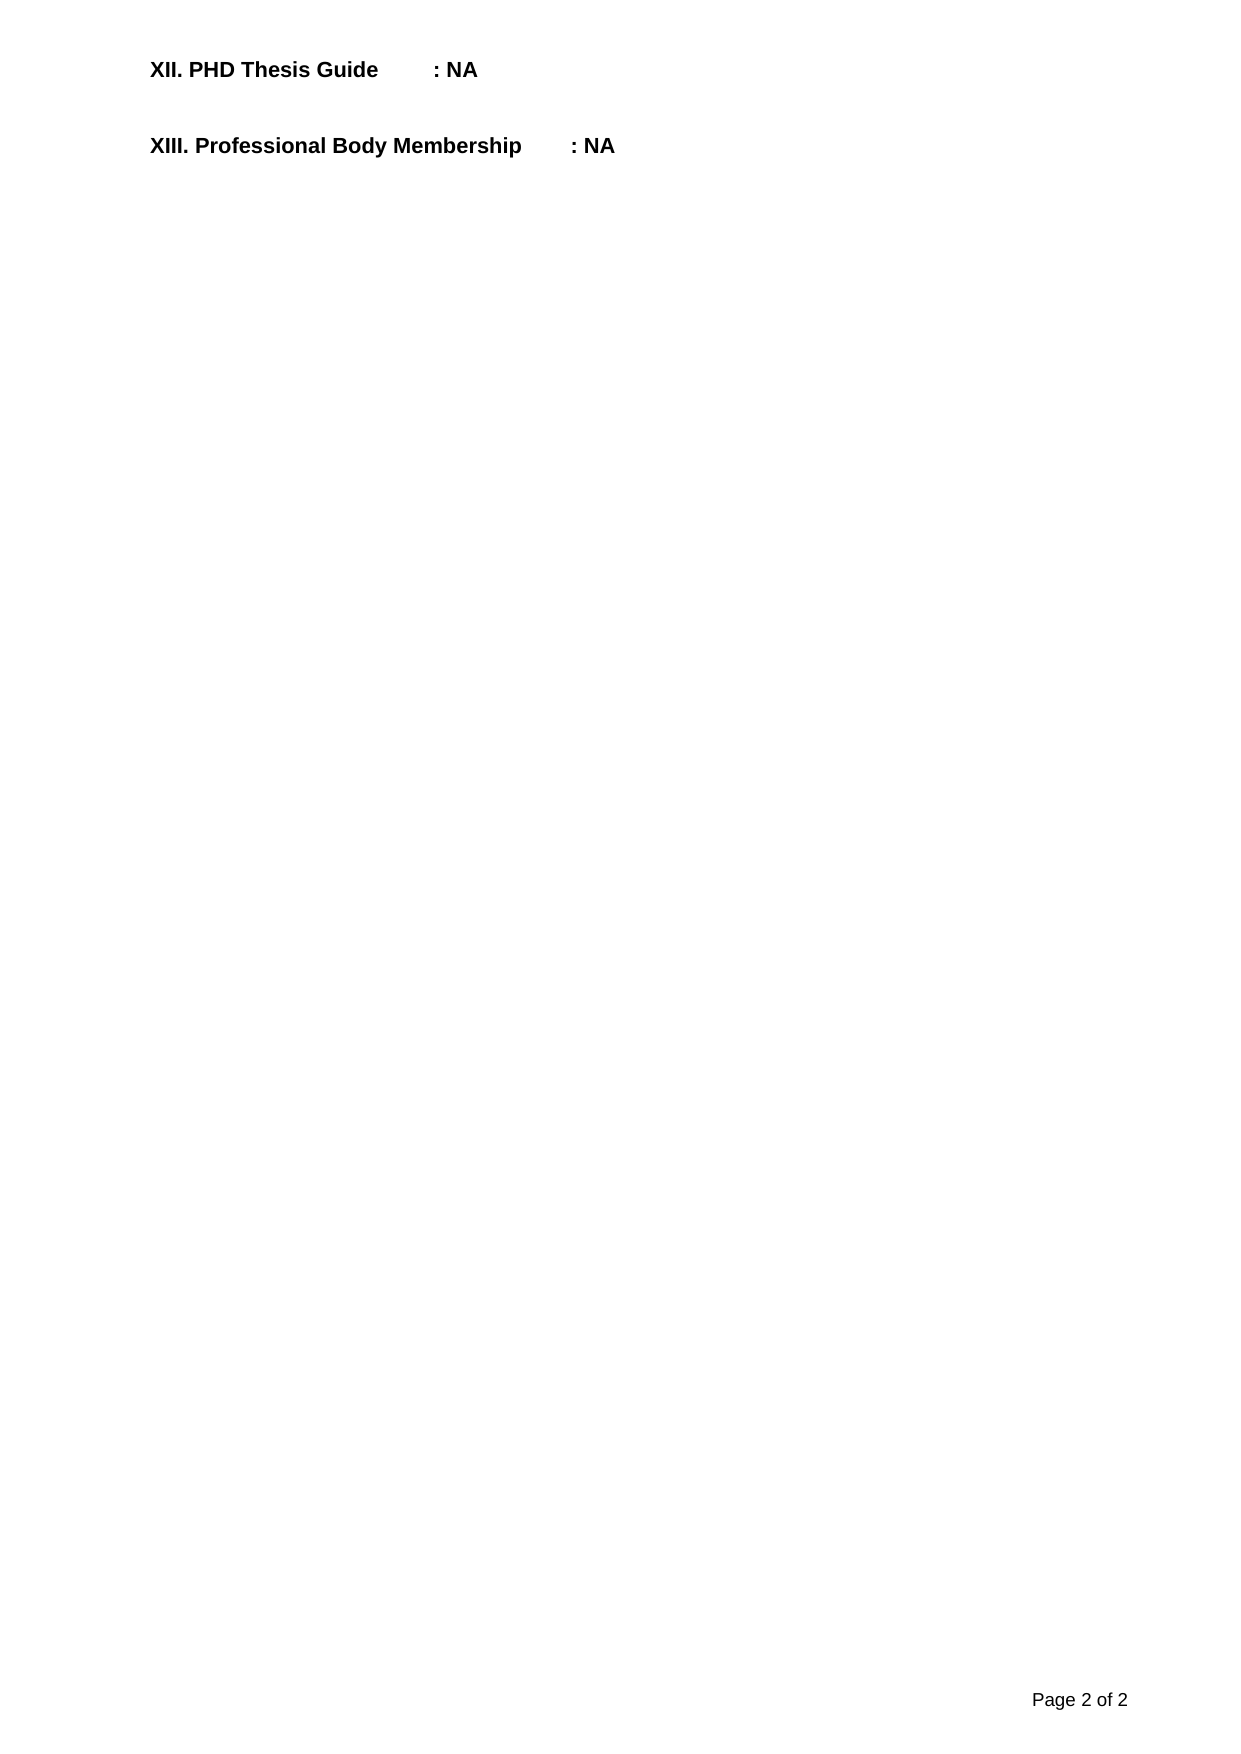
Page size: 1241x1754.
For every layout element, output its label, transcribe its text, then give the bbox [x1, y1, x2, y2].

text XII. PHD Thesis Guide : NA [150, 57, 1128, 82]
text XIII. Professional Body Membership : NA [150, 133, 1128, 158]
